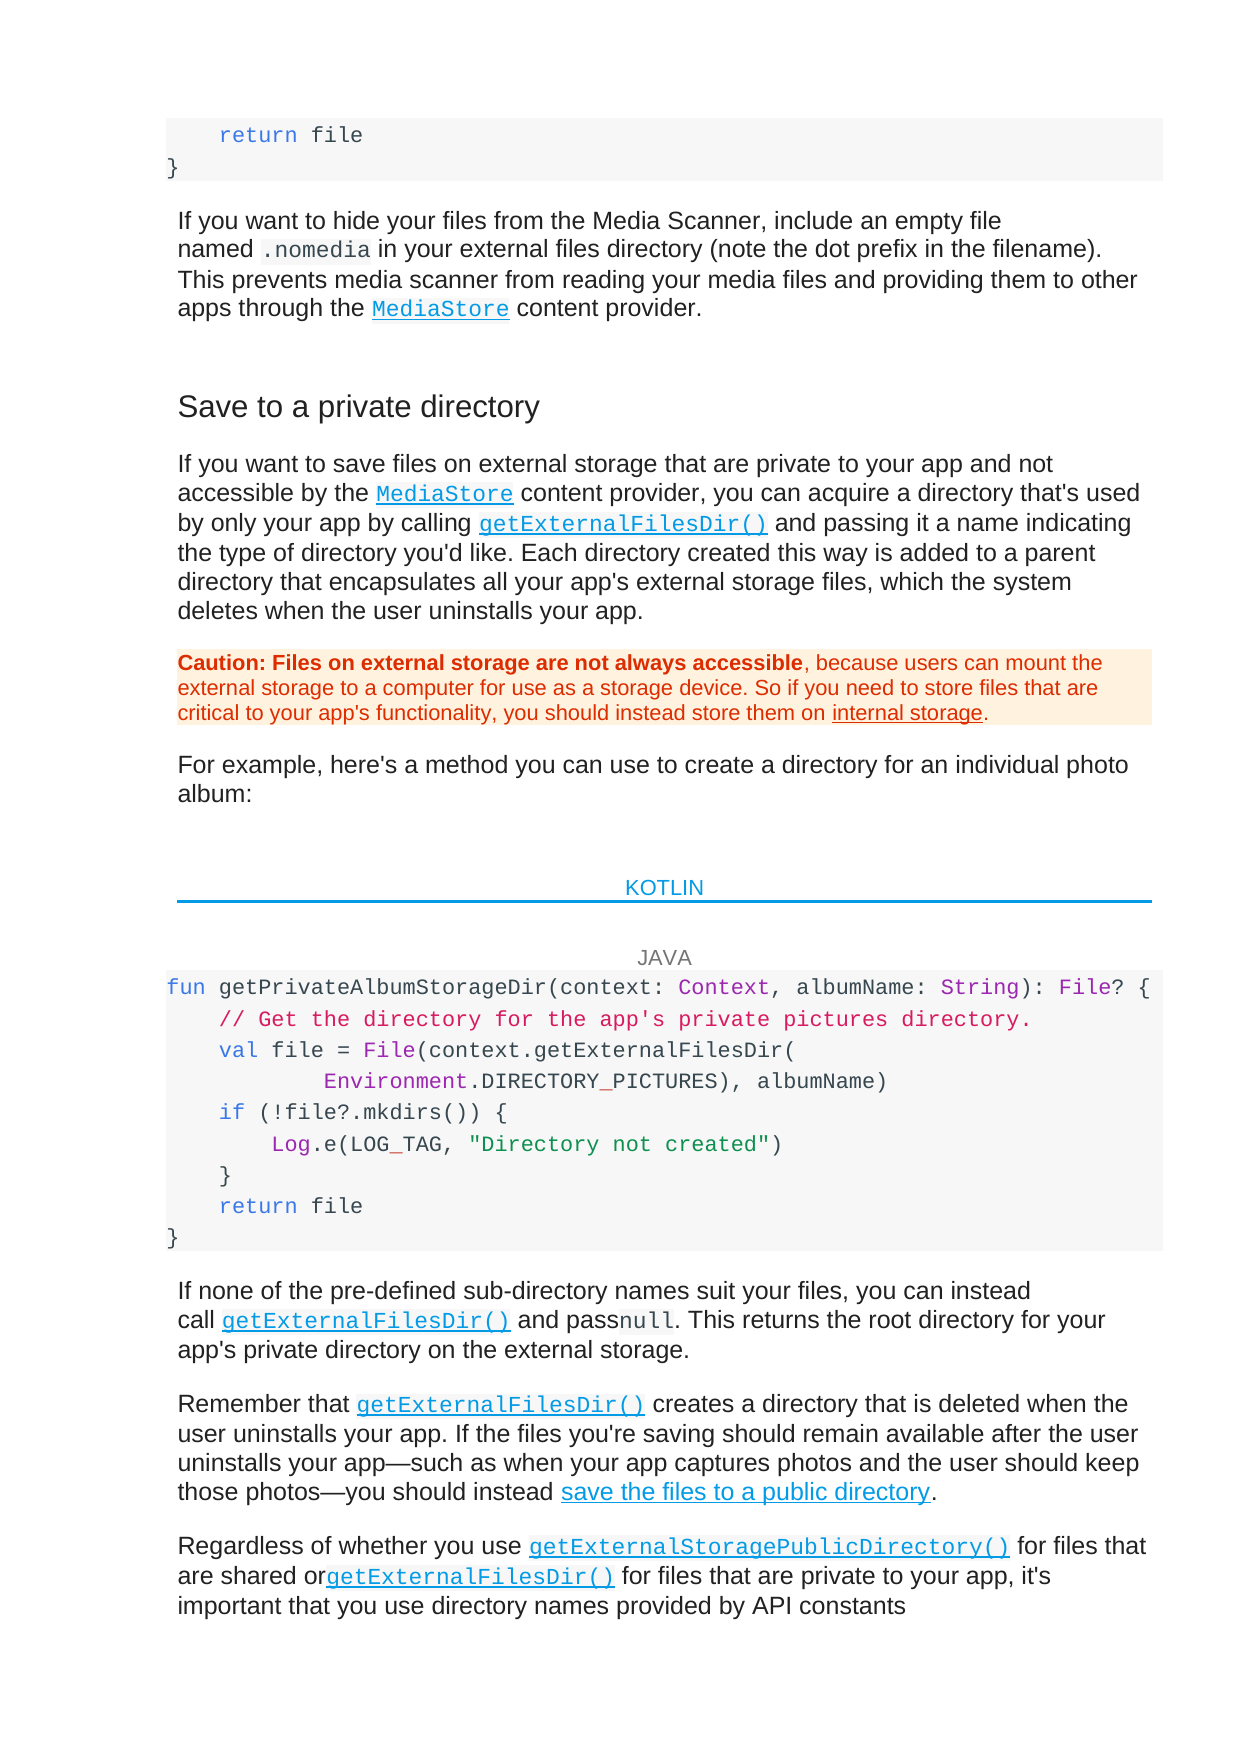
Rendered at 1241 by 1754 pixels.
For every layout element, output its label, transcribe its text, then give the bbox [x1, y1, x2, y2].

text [177, 1531, 1152, 1620]
text Save to a private directory [177, 374, 1152, 424]
text Caution: Files on external storage are not always accessible, because users can mount the external storage to a computer for use as a storage device. So if you need to store files that are critical to your app's functionality, you should instead store them on internal storage. [177, 649, 1152, 725]
text If you want to save files on external storage that are private to your app and not accessible by the MediaStore content provider, you can acquire a directory that's used by only your app by calling getExternalFilesDir() and passing it a name indicating the type of directory you'd like. Each directory created this way is added to a parent directory that encapsulates all your app's external storage files, which the system deletes when the user uninstalls your app. [177, 449, 1152, 624]
text If none of the pre-defined sub-directory names suit your files, you can instead call getExternalFilesDir() and passnull. This returns the root directory for your app's private directory on the external storage. [177, 1276, 1152, 1364]
text For example, here's a method you can use to create a directory for an individual photo album: [177, 750, 1152, 807]
text KOTLIN [177, 832, 1152, 900]
text fun getPrivateAlbumStorageDir(context: Context, albumName: String): File? { // Get the directory for the app's private pictures directory. val file = File(context.getExternalFilesDir( Environment.DIRECTORY_PICTURES), albumName) if (!file?.mkdirs()) { Log.e(LOG_TAG, "Directory not created") } return file } [166, 970, 1163, 1251]
text Remember that getExternalFilesDir() creates a directory that is deleted when the user uninstalls your app. If the files you're saving should remain available after the user uninstalls your app—such as when your app captures photos and the user should keep those photos—you should instead save the files to a public directory. [177, 1389, 1152, 1506]
text JAVA [177, 903, 1152, 970]
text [166, 118, 1163, 181]
text If you want to hide your files from the Media Scanner, include an empty file named .nomedia in your external files directory (note the dot prefix in the filename). This prevents media scanner from reading your media files and providing them to other apps through the MediaStore content provider. [177, 206, 1152, 324]
